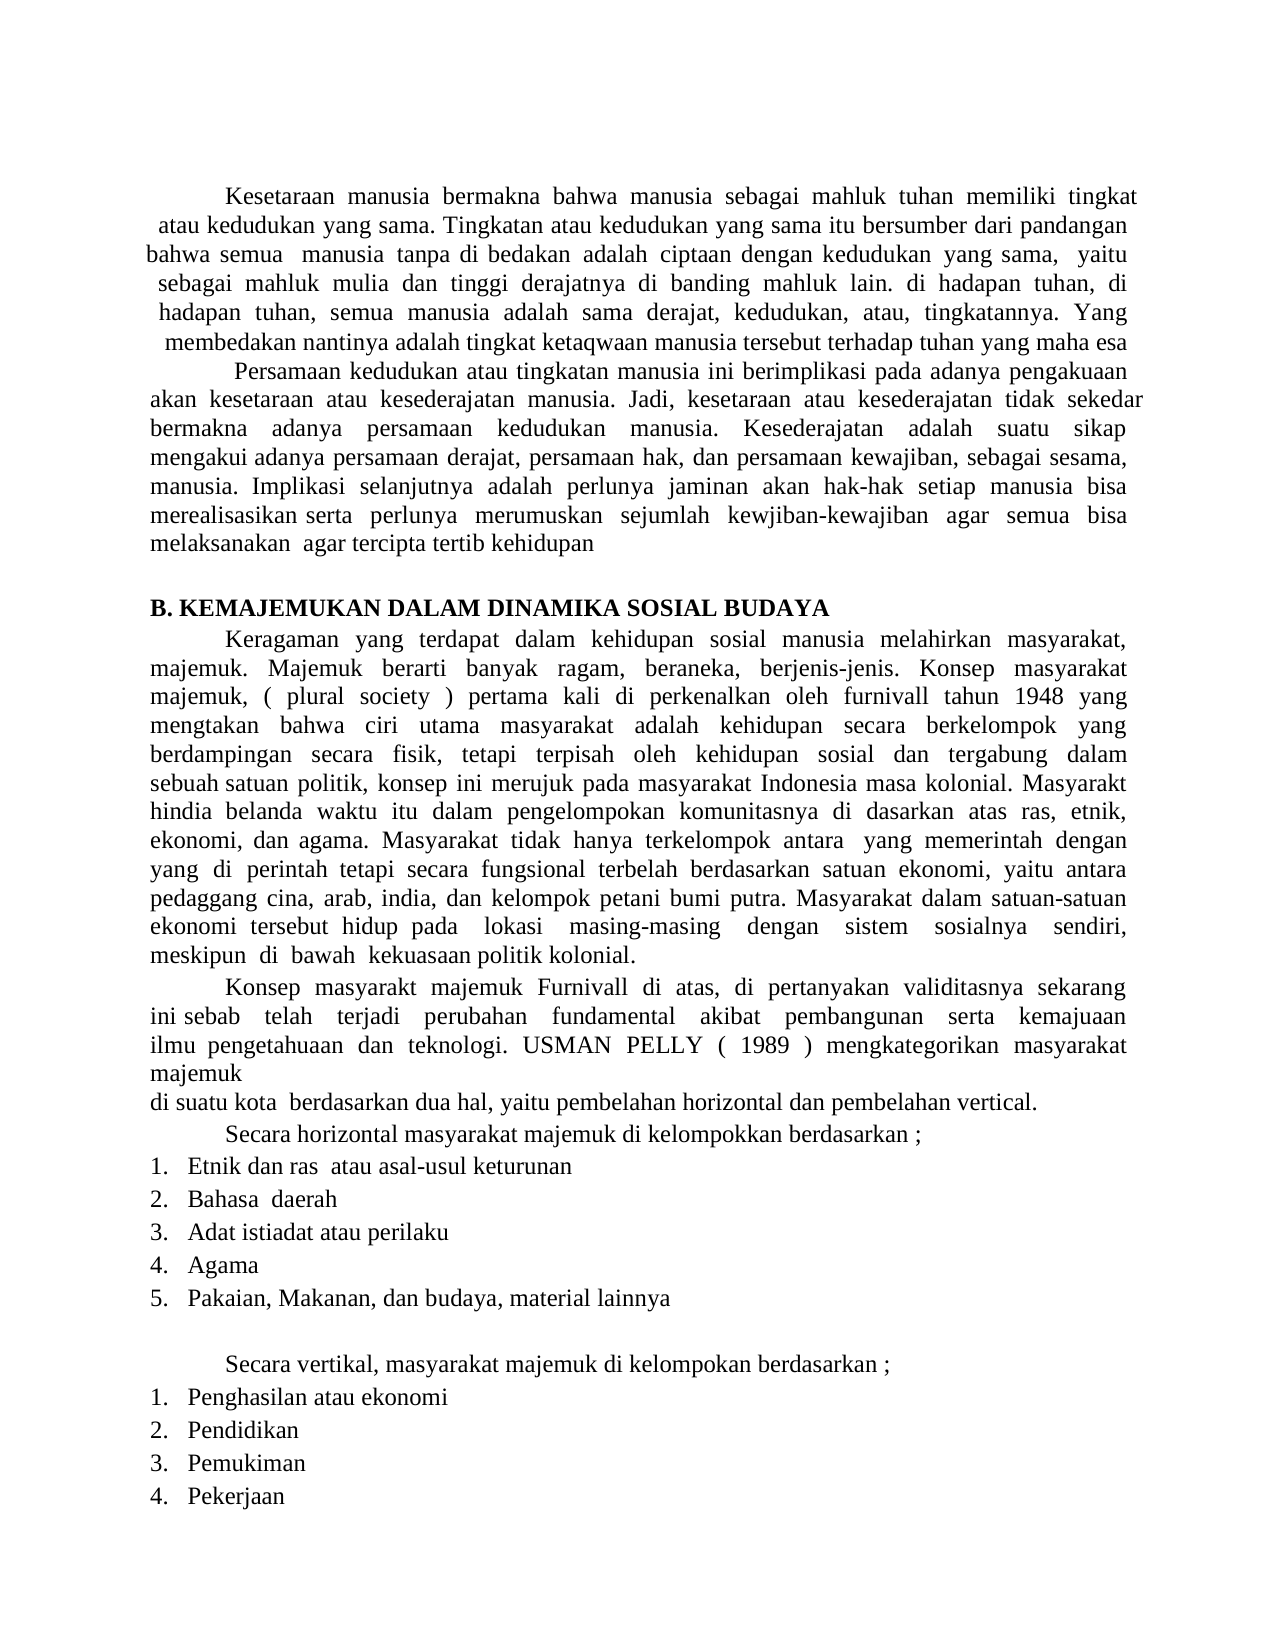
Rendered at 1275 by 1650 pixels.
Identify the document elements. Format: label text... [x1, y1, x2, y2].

text 1. Penghasilan atau ekonomi [150, 1382, 1139, 1411]
text akan kesetaraan atau kesederajatan manusia. Jadi, kesetaraan atau kesederajatan tidak sekedar [150, 385, 1154, 413]
text 2. Bahasa daerah [150, 1184, 1139, 1213]
text 2. Pendidikan [150, 1415, 1139, 1444]
text 4. Pekerjaan [150, 1481, 1139, 1510]
text Secara vertikal, masyarakat majemuk di kelompokan berdasarkan ; [225, 1349, 1139, 1378]
text 5. Pakaian, Makanan, dan budaya, material lainnya [150, 1283, 1139, 1312]
text 4. Agama [150, 1250, 1139, 1279]
text B. KEMAJEMUKAN DALAM DINAMIKA SOSIAL BUDAYA [150, 593, 1139, 621]
text atau kedudukan yang sama. Tingkatan atau kedudukan yang sama itu bersumber dari pandangan bahwa semua manusia tanpa di bedakan adalah ciptaan dengan kedudukan yang sama, yaitu sebagai mahluk mulia dan tinggi derajatnya di banding mahluk lain. di hadapan tuhan, di hadapan tuhan, semua manusia adalah sama derajat, kedudukan, atau, tingkatannya. Yang membedakan nantinya adalah tingkat ketaqwaan manusia tersebut terhadap tuhan yang maha esa Persamaan kedudukan atau tingkatan manusia ini berimplikasi pada adanya pengakuaan [119, 210, 1127, 385]
text Konsep masyarakt majemuk Furnivall di atas, di pertanyakan validitasnya sekarang ini sebab telah terjadi perubahan fundamental akibat pembangunan serta kemajuaan ilmu pengetahuaan dan teknologi. USMAN PELLY ( 1989 ) mengkategorikan masyarakat majemuk [150, 972, 1127, 1087]
text 1. Etnik dan ras atau asal-usul keturunan [150, 1151, 1139, 1179]
text di suatu kota berdasarkan dua hal, yaitu pembelahan horizontal dan pembelahan vertical. Secara horizontal masyarakat majemuk di kelompokkan berdasarkan ; [150, 1087, 1071, 1147]
text 3. Pemukiman [150, 1448, 1139, 1477]
text 3. Adat istiadat atau perilaku [150, 1217, 1139, 1246]
text bermakna adanya persamaan kedudukan manusia. Kesederajatan adalah suatu sikap mengakui adanya persamaan derajat, persamaan hak, dan persamaan kewajiban, sebagai sesama, manusia. Implikasi selanjutnya adalah perlunya jaminan akan hak-hak setiap manusia bisa merealisasikan serta perlunya merumuskan sejumlah kewjiban-kewajiban agar semua bisa melaksanakan agar tercipta tertib kehidupan [150, 413, 1127, 557]
text Keragaman yang terdapat dalam kehidupan sosial manusia melahirkan masyarakat, majemuk. Majemuk berarti banyak ragam, beraneka, berjenis-jenis. Konsep masyarakat majemuk, ( plural society ) pertama kali di perkenalkan oleh furnivall tahun 1948 yang mengtakan bahwa ciri utama masyarakat adalah kehidupan secara berkelompok yang berdampingan secara fisik, tetapi terpisah oleh kehidupan sosial dan tergabung dalam sebuah satuan politik, konsep ini merujuk pada masyarakat Indonesia masa kolonial. Masyarakt hindia belanda waktu itu dalam pengelompokan komunitasnya di dasarkan atas ras, etnik, ekonomi, dan agama. Masyarakat tidak hanya terkelompok antara yang memerintah dengan yang di perintah tetapi secara fungsional terbelah berdasarkan satuan ekonomi, yaitu antara pedaggang cina, arab, india, dan kelompok petani bumi putra. Masyarakat dalam satuan-satuan ekonomi tersebut hidup pada lokasi masing-masing dengan sistem sosialnya sendiri, meskipun di bawah kekuasaan politik kolonial. [150, 624, 1127, 969]
text Kesetaraan manusia bermakna bahwa manusia sebagai mahluk tuhan memiliki tingkat [225, 185, 1152, 210]
